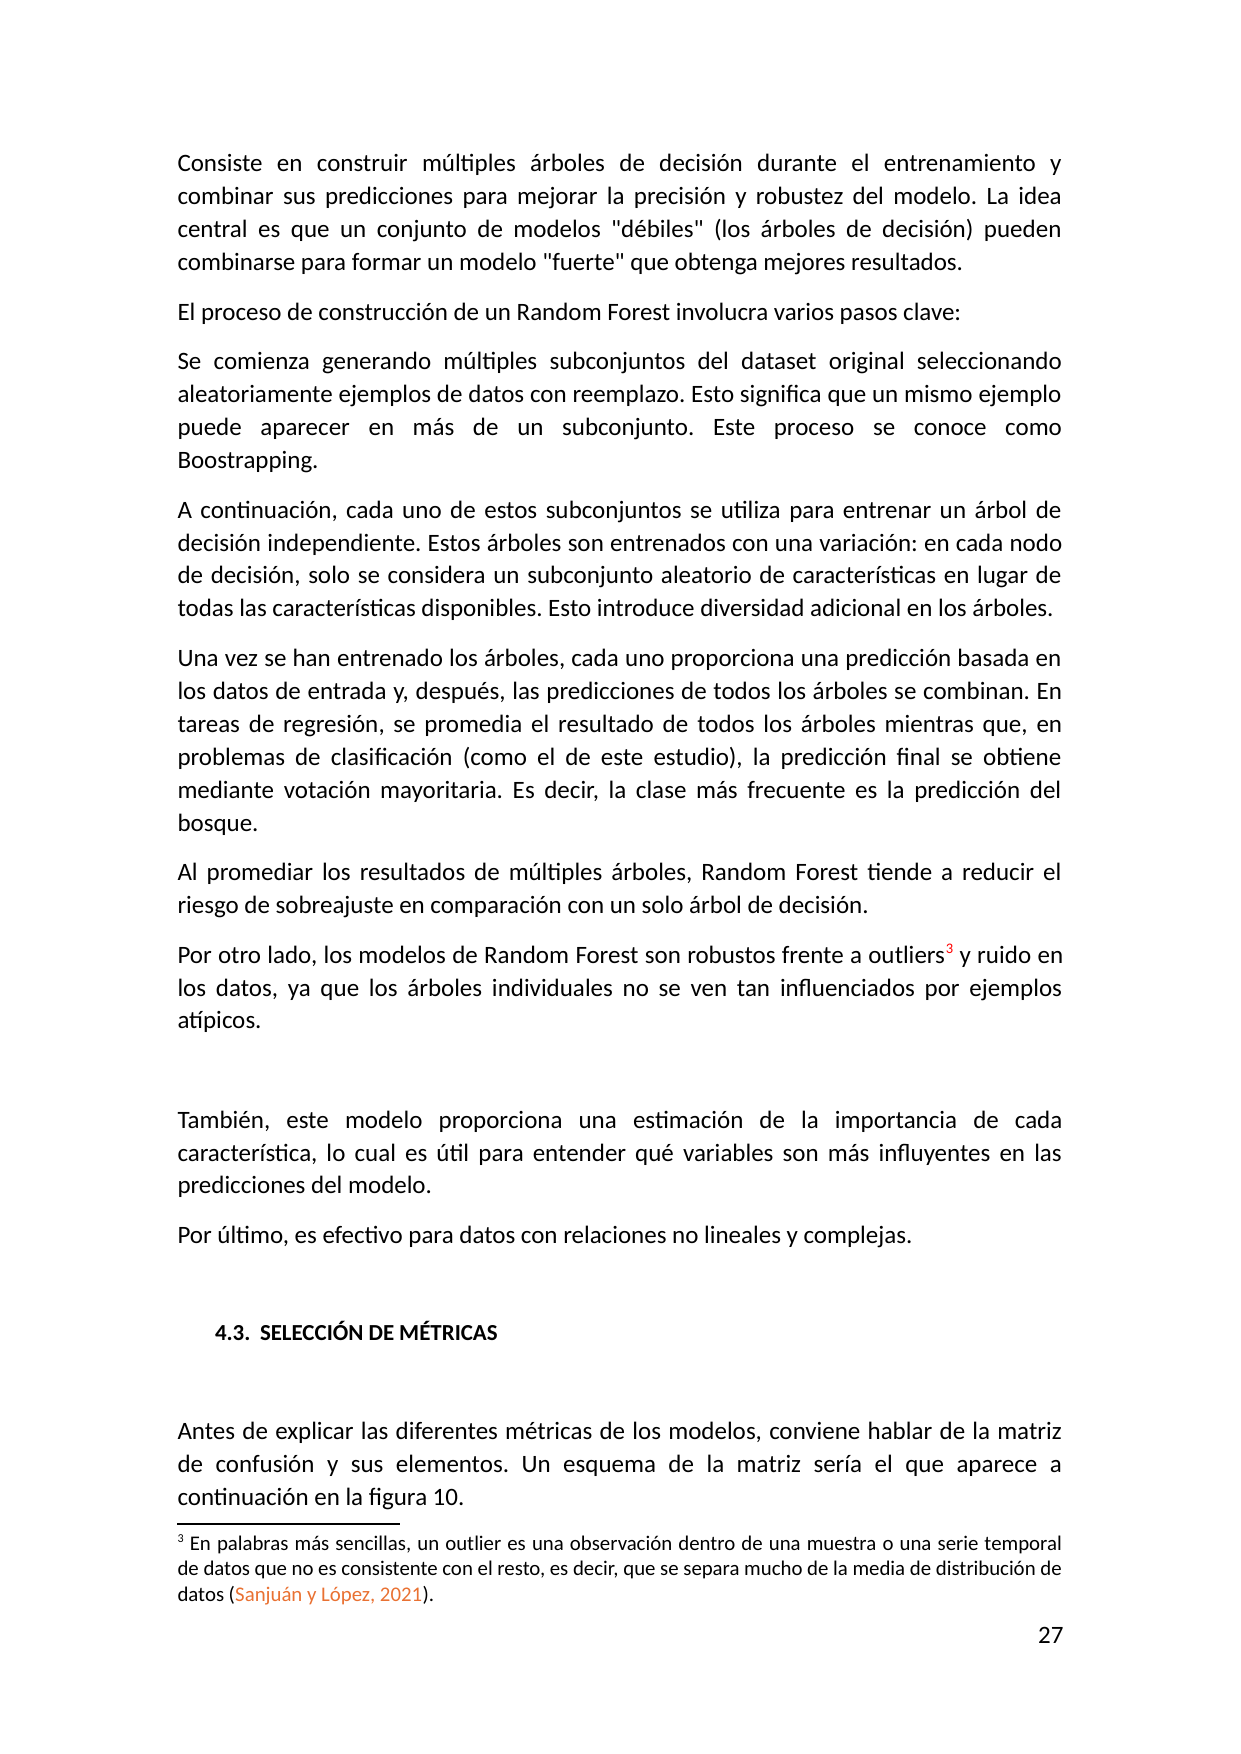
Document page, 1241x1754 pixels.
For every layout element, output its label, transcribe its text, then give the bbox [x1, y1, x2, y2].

text Al promediar los resultados de múltiples árboles, Random Forest tiende a reducir el riesgo de sobreajuste en comparación con un solo árbol de decisión. [177, 856, 1063, 920]
text A continuación, cada uno de estos subconjuntos se utiliza para entrenar un árbol de decisión independiente. Estos árboles son entrenados con una variación: en cada nodo de decisión, solo se considera un subconjunto aleatorio de características en lugar de todas las características disponibles. Esto introduce diversidad adicional en los árboles. [177, 494, 1063, 623]
text También, este modelo proporciona una estimación de la importancia de cada característica, lo cual es útil para entender qué variables son más influyentes en las predicciones del modelo. [177, 1104, 1063, 1200]
text El proceso de construcción de un Random Forest involucra varios pasos clave: [177, 296, 1063, 326]
text Por otro lado, los modelos de Random Forest son robustos frente a outliers y ruido en los datos, ya que los árboles individuales no se ven tan influenciados por ejemplos atípicos. [177, 939, 1063, 1035]
text Se comienza generando múltiples subconjuntos del dataset original seleccionando aleatoriamente ejemplos de datos con reemplazo. Esto significa que un mismo ejemplo puede aparecer en más de un subconjunto. Este proceso se conoce como Boostrapping. [177, 346, 1063, 475]
text Por último, es efectivo para datos con relaciones no lineales y complejas. [177, 1219, 1063, 1250]
text Antes de explicar las diferentes métricas de los modelos, conviene hablar de la matriz de confusión y sus elementos. Un esquema de la matriz sería el que aparece a continuación en la figura 10. [177, 1415, 1063, 1511]
subtitle SELECCIÓN DE MÉTRICAS [215, 1318, 1063, 1346]
text Consiste en construir múltiples árboles de decisión durante el entrenamiento y combinar sus predicciones para mejorar la precisión y robustez del modelo. La idea central es que un conjunto de modelos "débiles" (los árboles de decisión) pueden combinarse para formar un modelo "fuerte" que obtenga mejores resultados. [177, 148, 1063, 277]
text Una vez se han entrenado los árboles, cada uno proporciona una predicción basada en los datos de entrada y, después, las predicciones de todos los árboles se combinan. En tareas de regresión, se promedia el resultado de todos los árboles mientras que, en problemas de clasificación (como el de este estudio), la predicción final se obtiene mediante votación mayoritaria. Es decir, la clase más frecuente es la predicción del bosque. [177, 642, 1063, 837]
